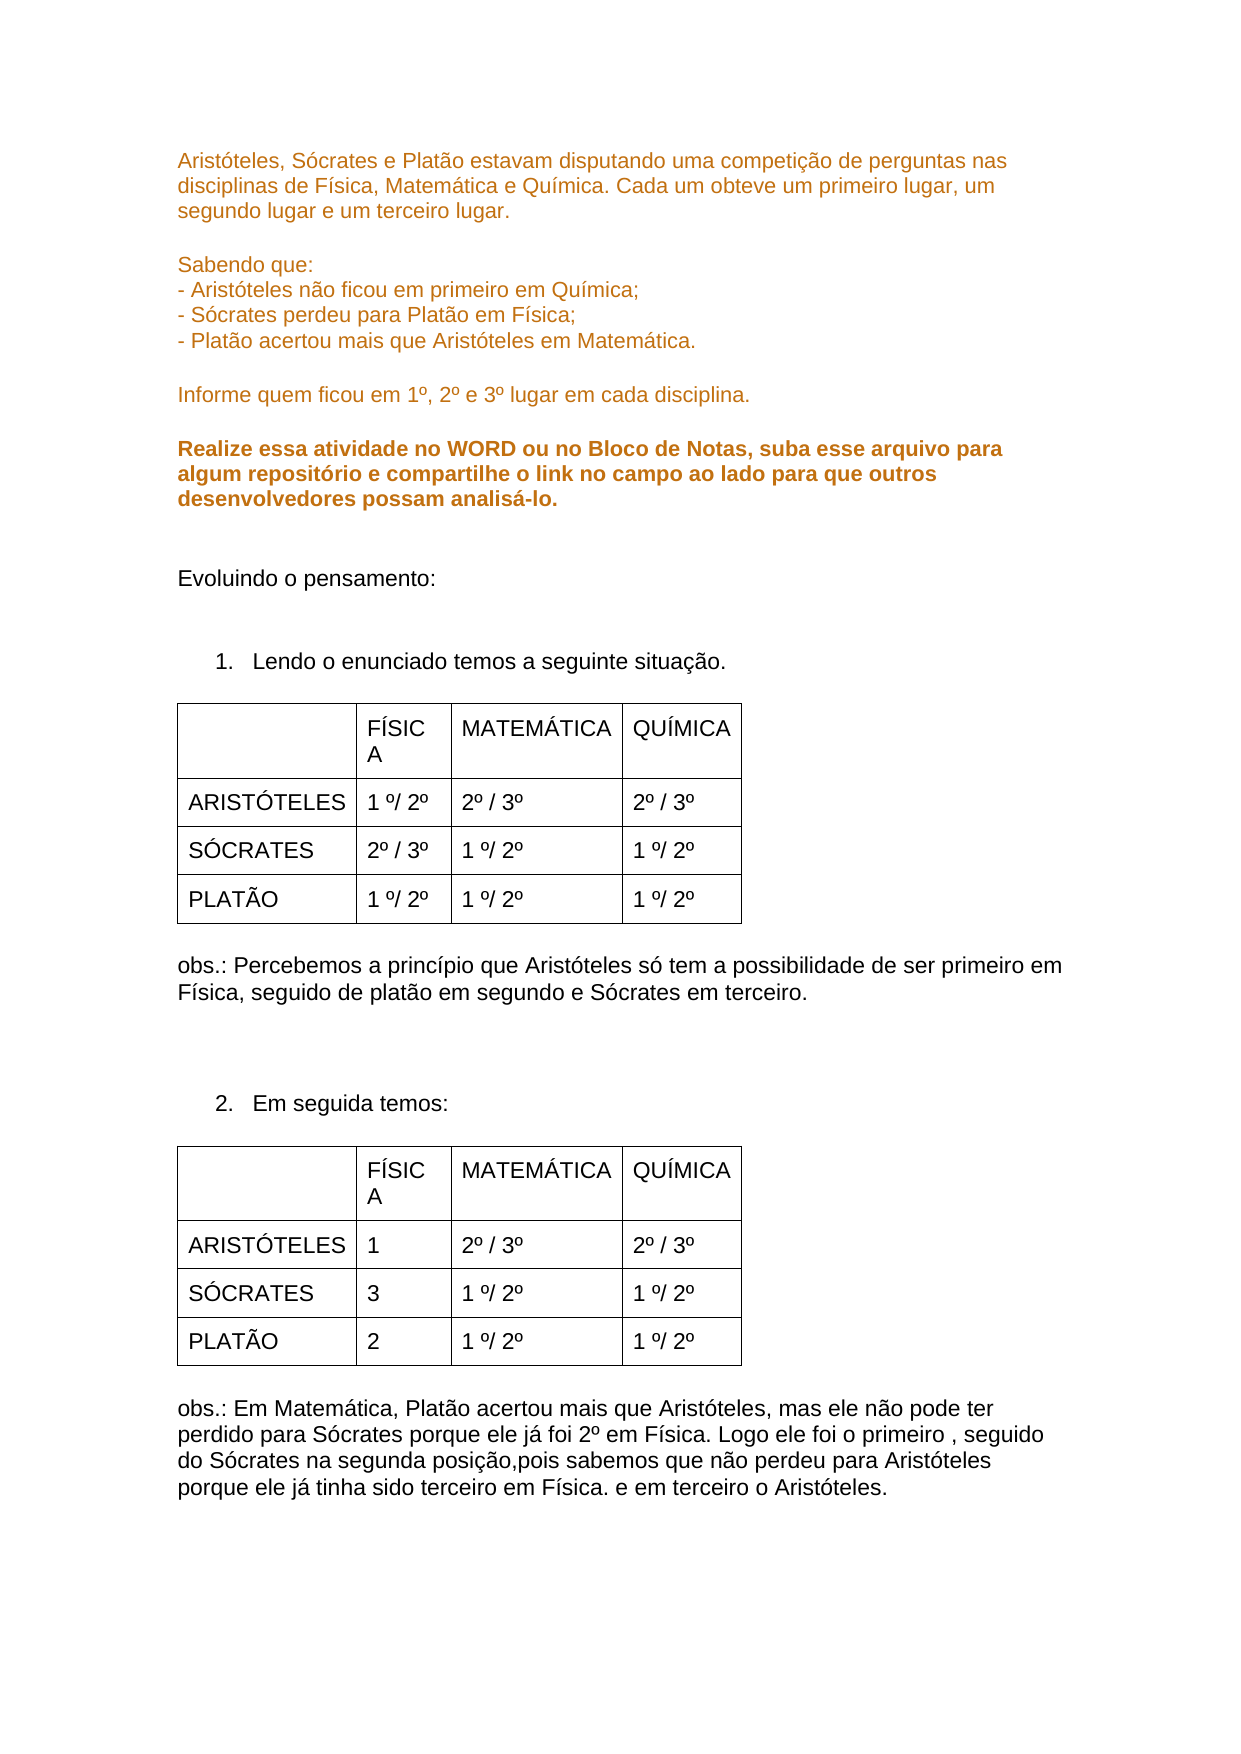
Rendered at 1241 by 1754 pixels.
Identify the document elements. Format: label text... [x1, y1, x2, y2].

table_cell 1 º/ 2º [357, 875, 451, 922]
list Lendo o enunciado temos a seguinte situação. [215, 648, 1063, 674]
table_cell SÓCRATES [178, 1269, 356, 1317]
text obs.: Percebemos a princípio que Aristóteles só tem a possibilidade de ser primeiro em Física, seguido de platão em segundo e Sócrates em terceiro. [177, 952, 1063, 1005]
table_cell 1 º/ 2º [623, 827, 741, 874]
table_cell 2º / 3º [452, 779, 622, 826]
table_cell ARISTÓTELES [178, 1221, 356, 1268]
table_cell 2 [357, 1318, 451, 1365]
table_cell 1 º/ 2º [452, 827, 622, 874]
table_cell 1 º/ 2º [452, 1318, 622, 1365]
table_header FÍSICA [357, 704, 451, 778]
table_cell 1 º/ 2º [452, 875, 622, 922]
table_cell PLATÃO [178, 875, 356, 922]
table_header MATEMÁTICA [452, 1147, 622, 1220]
table_header [178, 1147, 356, 1220]
table_cell 1 [357, 1221, 451, 1268]
table_header [178, 704, 356, 778]
table_cell 2º / 3º [357, 827, 451, 874]
text obs.: Em Matemática, Platão acertou mais que Aristóteles, mas ele não pode ter perdido para Sócrates porque ele já foi 2º em Física. Logo ele foi o primeiro , seguido do Sócrates na segunda posição,pois sabemos que não perdeu para Aristóteles porque ele já tinha sido terceiro em Física. e em terceiro o Aristóteles. [177, 1394, 1063, 1500]
table_cell 1 º/ 2º [623, 1318, 741, 1365]
list Em seguida temos: [215, 1090, 1063, 1117]
text Informe quem ficou em 1º, 2º e 3º lugar em cada disciplina. [177, 382, 1063, 407]
table_header MATEMÁTICA [452, 704, 622, 778]
text Sabendo que: [177, 252, 1063, 277]
text Realize essa atividade no WORD ou no Bloco de Notas, suba esse arquivo para algum repositório e compartilhe o link no campo ao lado para que outros desenvolvedores possam analisá-lo. [177, 436, 1063, 511]
text Aristóteles, Sócrates e Platão estavam disputando uma competição de perguntas nas disciplinas de Física, Matemática e Química. Cada um obteve um primeiro lugar, um segundo lugar e um terceiro lugar. [511, 148, 1063, 223]
text Evoluindo o pensamento: [177, 565, 1063, 591]
text - Aristóteles não ficou em primeiro em Química; [177, 277, 1063, 302]
text - Platão acertou mais que Aristóteles em Matemática. [177, 328, 1063, 353]
table_cell 2º / 3º [623, 1221, 741, 1268]
table_cell 1 º/ 2º [452, 1269, 622, 1317]
table_header QUÍMICA [623, 1147, 741, 1220]
table_header FÍSICA [357, 1147, 451, 1220]
table_cell 2º / 3º [452, 1221, 622, 1268]
table_cell 1 º/ 2º [623, 875, 741, 922]
text - Sócrates perdeu para Platão em Física; [177, 302, 1063, 328]
table_cell PLATÃO [178, 1318, 356, 1365]
table_cell 1 º/ 2º [623, 1269, 741, 1317]
table_cell SÓCRATES [178, 827, 356, 874]
table_cell 2º / 3º [623, 779, 741, 826]
table_cell 3 [357, 1269, 451, 1317]
table_header QUÍMICA [623, 704, 741, 778]
table_cell ARISTÓTELES [178, 779, 356, 826]
table_cell 1 º/ 2º [357, 779, 451, 826]
